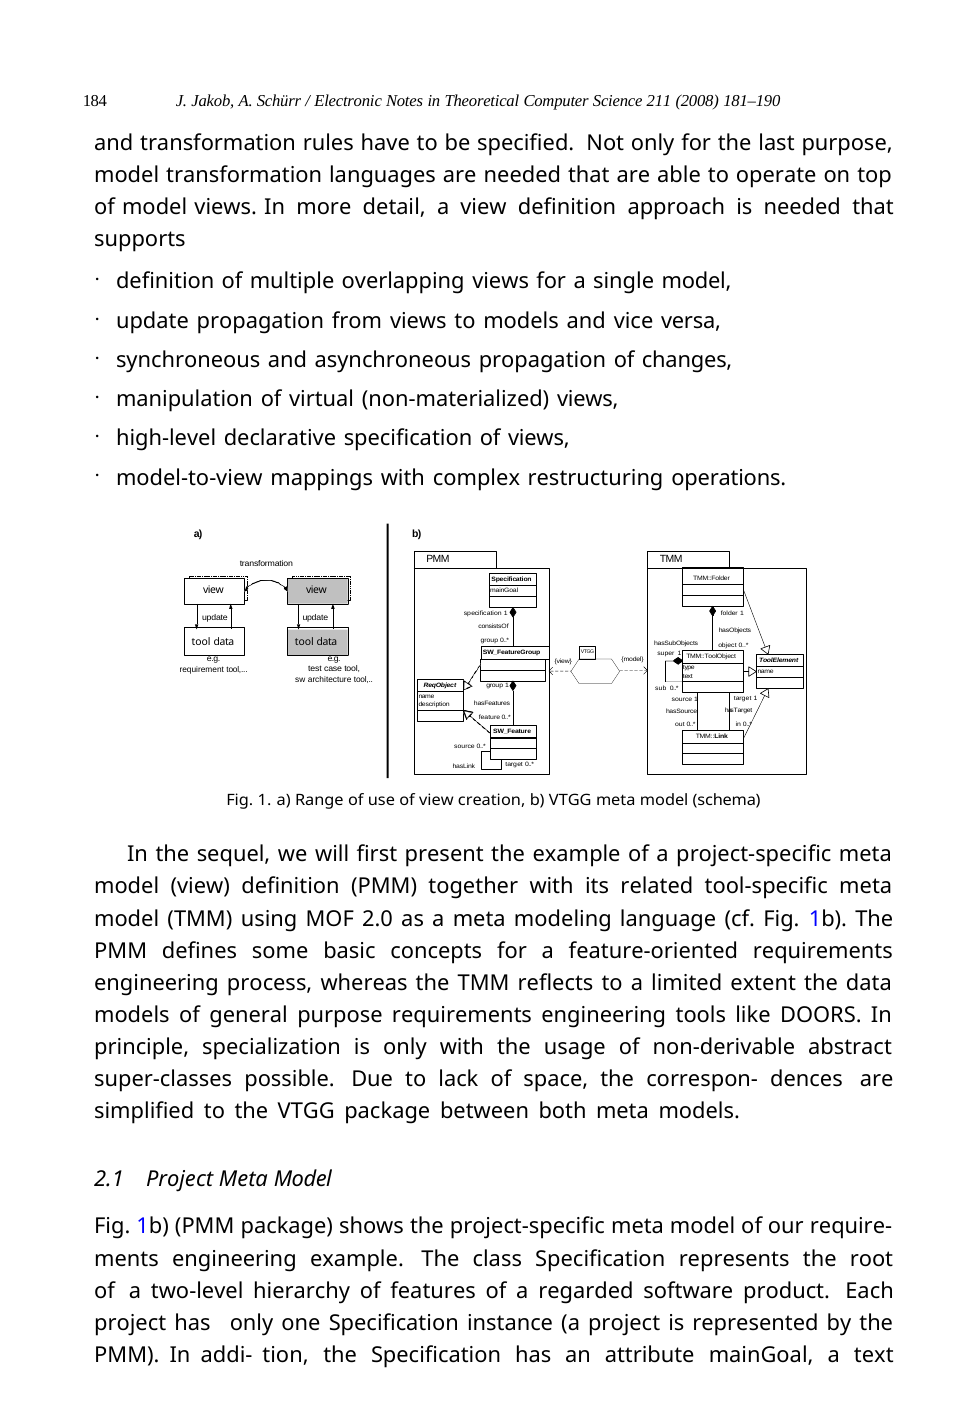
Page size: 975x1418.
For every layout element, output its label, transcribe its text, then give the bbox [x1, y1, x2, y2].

list Project Meta Model [94, 1163, 904, 1193]
text Fig. 1. a) Range of use of view creation, b) VTGG meta model (schema) [136, 789, 851, 810]
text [94, 1210, 893, 1368]
text In the sequel, we will first present the example of a project-specific meta model (view) definition (PMM) together with its related tool-specific meta model (TMM) using MOF 2.0 as a meta modeling language (cf. Fig. 1b). The PMM defines some basic concepts for a feature-oriented requirements engineering process, whereas the TMM reflects to a limited extent the data models of general purpose requirements engineering tools like DOORS. In principle, specialization is only with the usage of non-derivable abstract super-classes possible. Due to lack of space, the correspon- dences are simplified to the VTGG package between both meta models. [94, 838, 893, 1125]
list high-level declarative specification of views, [95, 422, 904, 452]
list manipulation of virtual (non-materialized) views, [95, 383, 904, 413]
list model-to-view mappings with complex restructuring operations. [95, 461, 904, 491]
list synchroneous and asynchroneous propagation of changes, [95, 344, 904, 374]
picture [665, 657, 682, 682]
picture [463, 710, 491, 734]
list definition of multiple overlapping views for a single model, [95, 266, 904, 295]
picture [463, 663, 481, 690]
text and transformation rules have to be specified. Not only for the last purpose, model transformation languages are needed that are able to operate on top of model views. In more detail, a view definition approach is needed that supports [94, 127, 893, 253]
picture [244, 580, 288, 592]
list update propagation from views to models and vice versa, [95, 305, 904, 334]
